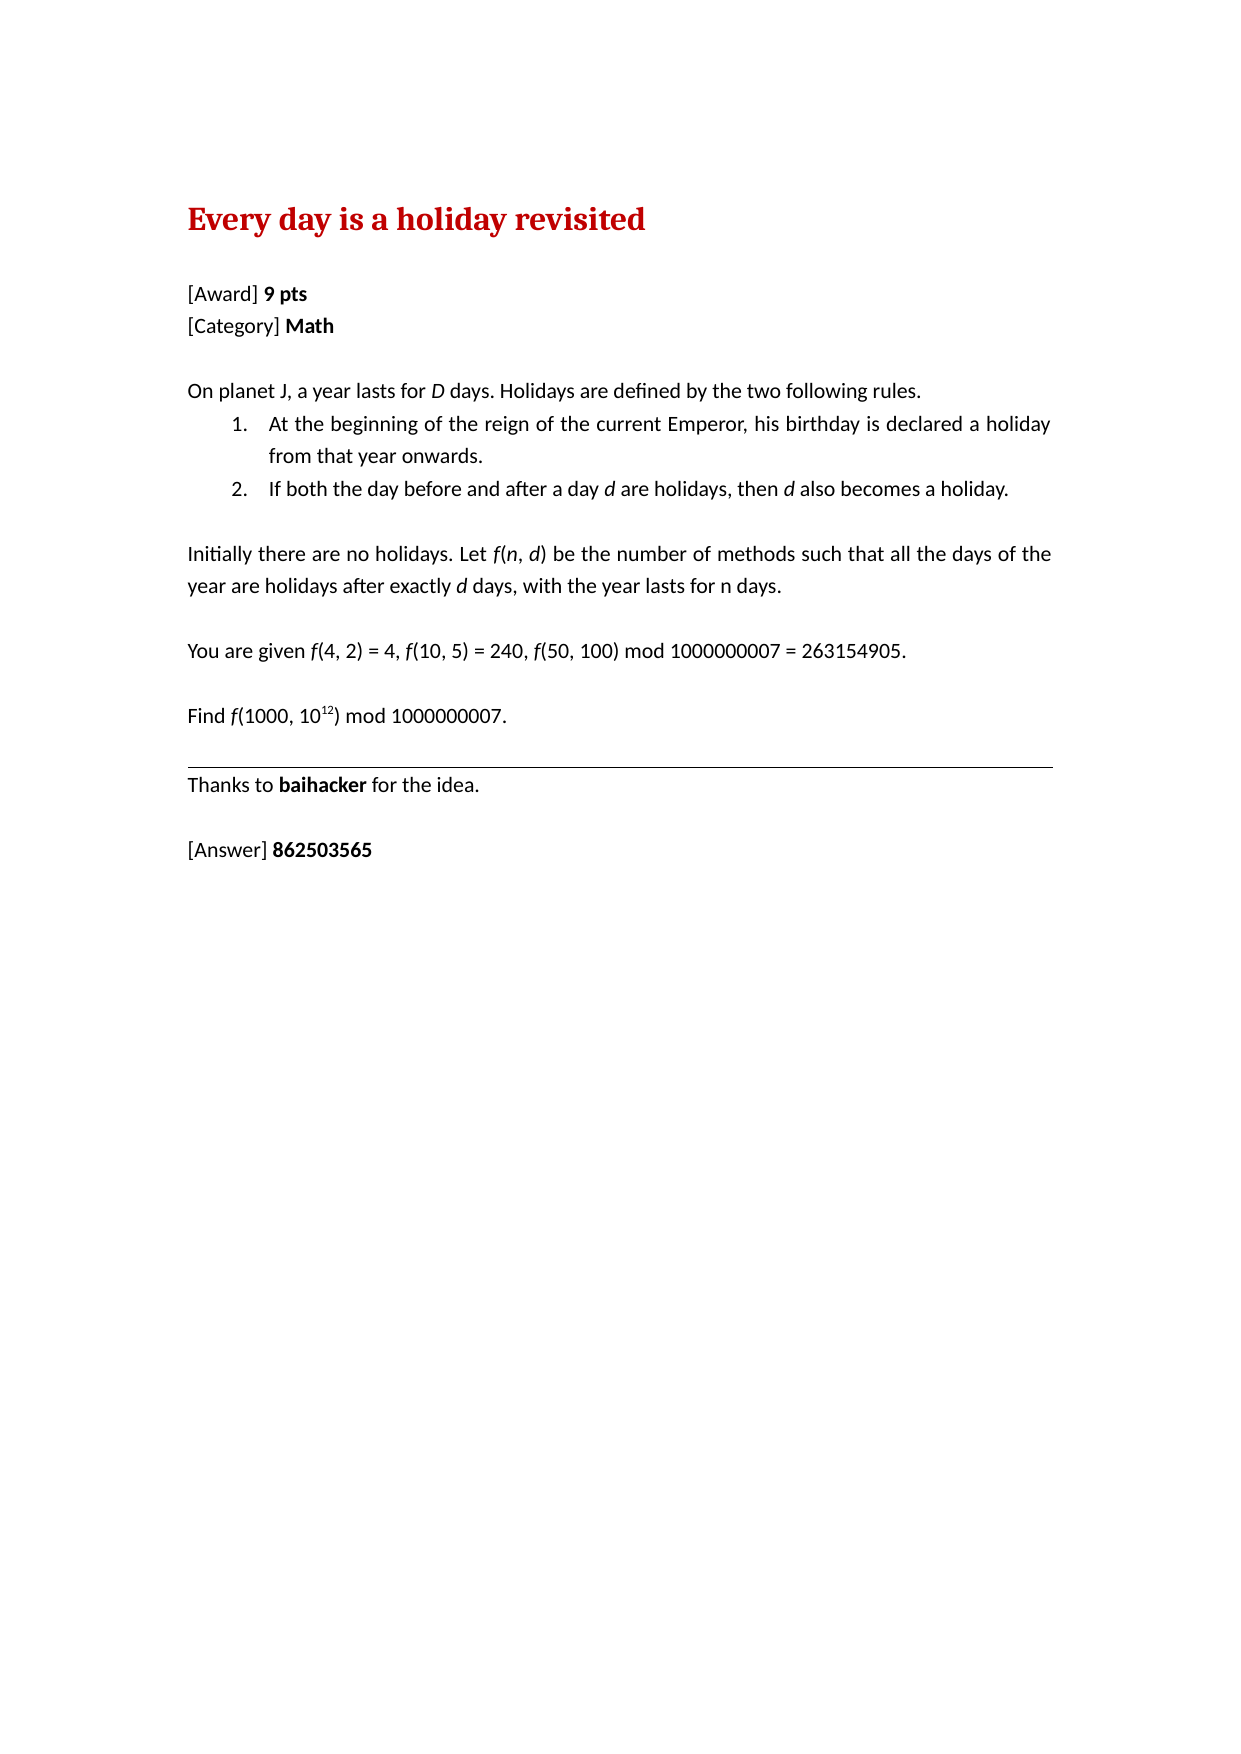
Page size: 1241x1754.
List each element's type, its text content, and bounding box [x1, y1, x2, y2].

text Initially there are no holidays. Let f(n, d) be the number of methods such that all the days of the year are holidays after exactly d days, with the year lasts for n days. [187, 537, 1053, 602]
text On planet J, a year lasts for D days. Holidays are defined by the two following rules. [187, 374, 1053, 407]
title Every day is a holiday revisited [187, 187, 1053, 252]
text [Category] Math [187, 309, 1053, 342]
text Thanks to baihacker for the idea. [187, 768, 1053, 801]
list At the beginning of the reign of the current Emperor, his birthday is declared a holiday from that year onwards. [231, 407, 1053, 472]
text You are given f(4, 2) = 4, f(10, 5) = 240, f(50, 100) mod 1000000007 = 263154905. [187, 634, 1053, 667]
list If both the day before and after a day d are holidays, then d also becomes a holiday. [231, 472, 1053, 504]
text [Award] 9 pts [187, 277, 1053, 309]
text Find f(1000, 1012) mod 1000000007. [187, 699, 1053, 732]
text [Answer] 862503565 [187, 833, 1053, 866]
